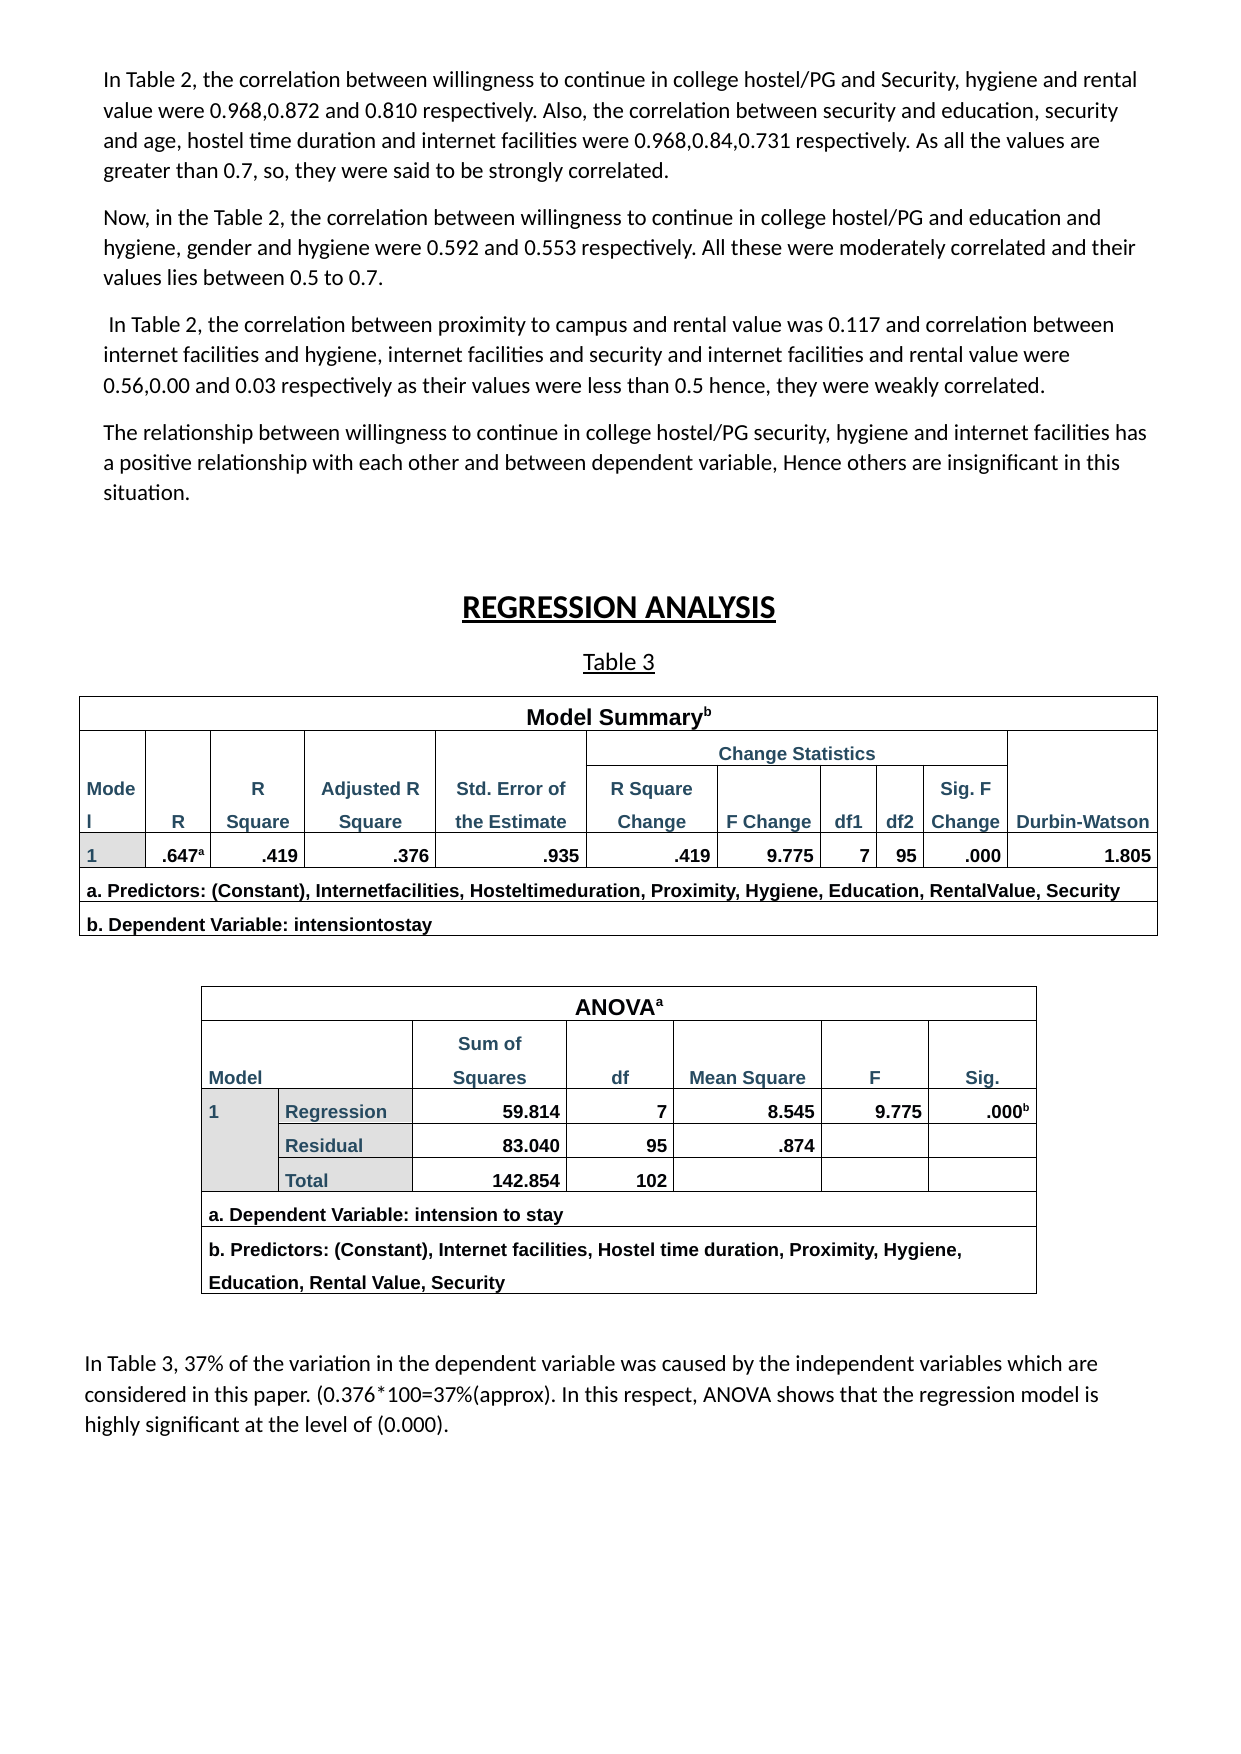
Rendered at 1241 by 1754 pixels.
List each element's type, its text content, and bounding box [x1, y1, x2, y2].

table_cell Sum of Squares [413, 1021, 566, 1088]
table_cell 102 [567, 1158, 673, 1191]
table_cell 59.814 [413, 1089, 566, 1122]
table_cell Adjusted R Square [305, 731, 435, 832]
text In Table 2, the correlation between proximity to campus and rental value was 0.117 and correlation between internet facilities and hygiene, internet facilities and security and internet facilities and rental value were 0.56,0.00 and 0.03 respectively as their values were less than 0.5 hence, they were weakly correlated. [103, 310, 1153, 399]
table_cell 7 [567, 1089, 673, 1122]
table_cell .419 [587, 833, 717, 867]
text Table 3 [84, 646, 1153, 677]
table_cell 142.854 [413, 1158, 566, 1191]
table_cell Residual [279, 1124, 412, 1157]
table_cell df2 [877, 766, 923, 832]
table_cell F Change [718, 766, 820, 832]
table_cell [674, 1158, 821, 1191]
table_cell df [567, 1021, 673, 1088]
table_cell [822, 1124, 928, 1157]
table_cell 95 [567, 1124, 673, 1157]
table_cell R [146, 731, 210, 832]
table_header ANOVAa [202, 987, 1036, 1020]
table_cell .647a [146, 833, 210, 867]
table_cell 8.545 [674, 1089, 821, 1122]
table_cell 7 [821, 833, 876, 867]
table_cell 1.805 [1008, 833, 1157, 867]
table_cell 1 [202, 1089, 278, 1191]
table_cell Mean Square [674, 1021, 821, 1088]
table_cell .376 [305, 833, 435, 867]
text The relationship between willingness to continue in college hostel/PG security, hygiene and internet facilities has a positive relationship with each other and between dependent variable, Hence others are insignificant in this situation. [103, 418, 1153, 506]
table_cell Total [279, 1158, 412, 1191]
table_cell .419 [211, 833, 304, 867]
table_cell 9.775 [822, 1089, 928, 1122]
table_cell 83.040 [413, 1124, 566, 1157]
table_cell 95 [877, 833, 923, 867]
table_cell F [822, 1021, 928, 1088]
table_cell [822, 1158, 928, 1191]
table_cell Change Statistics [587, 731, 1007, 764]
table_cell Model [80, 731, 145, 832]
text In Table 3, 37% of the variation in the dependent variable was caused by the independent variables which are considered in this paper. (0.376*100=37%(approx). In this respect, ANOVA shows that the regression model is highly significant at the level of (0.000). [84, 1349, 1153, 1438]
table_cell [929, 1158, 1036, 1191]
table_cell Durbin-Watson [1008, 731, 1157, 832]
text Now, in the Table 2, the correlation between willingness to continue in college hostel/PG and education and hygiene, gender and hygiene were 0.592 and 0.553 respectively. All these were moderately correlated and their values lies between 0.5 to 0.7. [103, 203, 1153, 292]
table_cell a. Dependent Variable: intension to stay [202, 1192, 1036, 1226]
table_cell .000 [924, 833, 1007, 867]
table_cell Model [202, 1021, 412, 1088]
table_header Model Summaryb [80, 697, 1157, 730]
table_cell b. Predictors: (Constant), Internet facilities, Hostel time duration, Proximity, Hygiene, Education, Rental Value, Security [202, 1227, 1036, 1293]
table_cell a. Predictors: (Constant), Internetfacilities, Hosteltimeduration, Proximity, Hygiene, Education, RentalValue, Security [80, 868, 1157, 901]
table_cell 9.775 [718, 833, 820, 867]
table_cell Sig. F Change [924, 766, 1007, 832]
table_cell df1 [821, 766, 876, 832]
table_cell .874 [674, 1124, 821, 1157]
table_cell Regression [279, 1089, 412, 1122]
table_cell .935 [436, 833, 586, 867]
table_cell R Square Change [587, 766, 717, 832]
table_cell b. Dependent Variable: intensiontostay [80, 902, 1157, 935]
text In Table 2, the correlation between willingness to continue in college hostel/PG and Security, hygiene and rental value were 0.968,0.872 and 0.810 respectively. Also, the correlation between security and education, security and age, hostel time duration and internet facilities were 0.968,0.84,0.731 respectively. As all the values are greater than 0.7, so, they were said to be strongly correlated. [103, 66, 1153, 184]
table_cell .000b [929, 1089, 1036, 1122]
table_cell [929, 1124, 1036, 1157]
table_cell Std. Error of the Estimate [436, 731, 586, 832]
table_cell R Square [211, 731, 304, 832]
text REGRESSION ANALYSIS [84, 586, 1153, 626]
table_cell 1 [80, 833, 145, 867]
table_cell Sig. [929, 1021, 1036, 1088]
